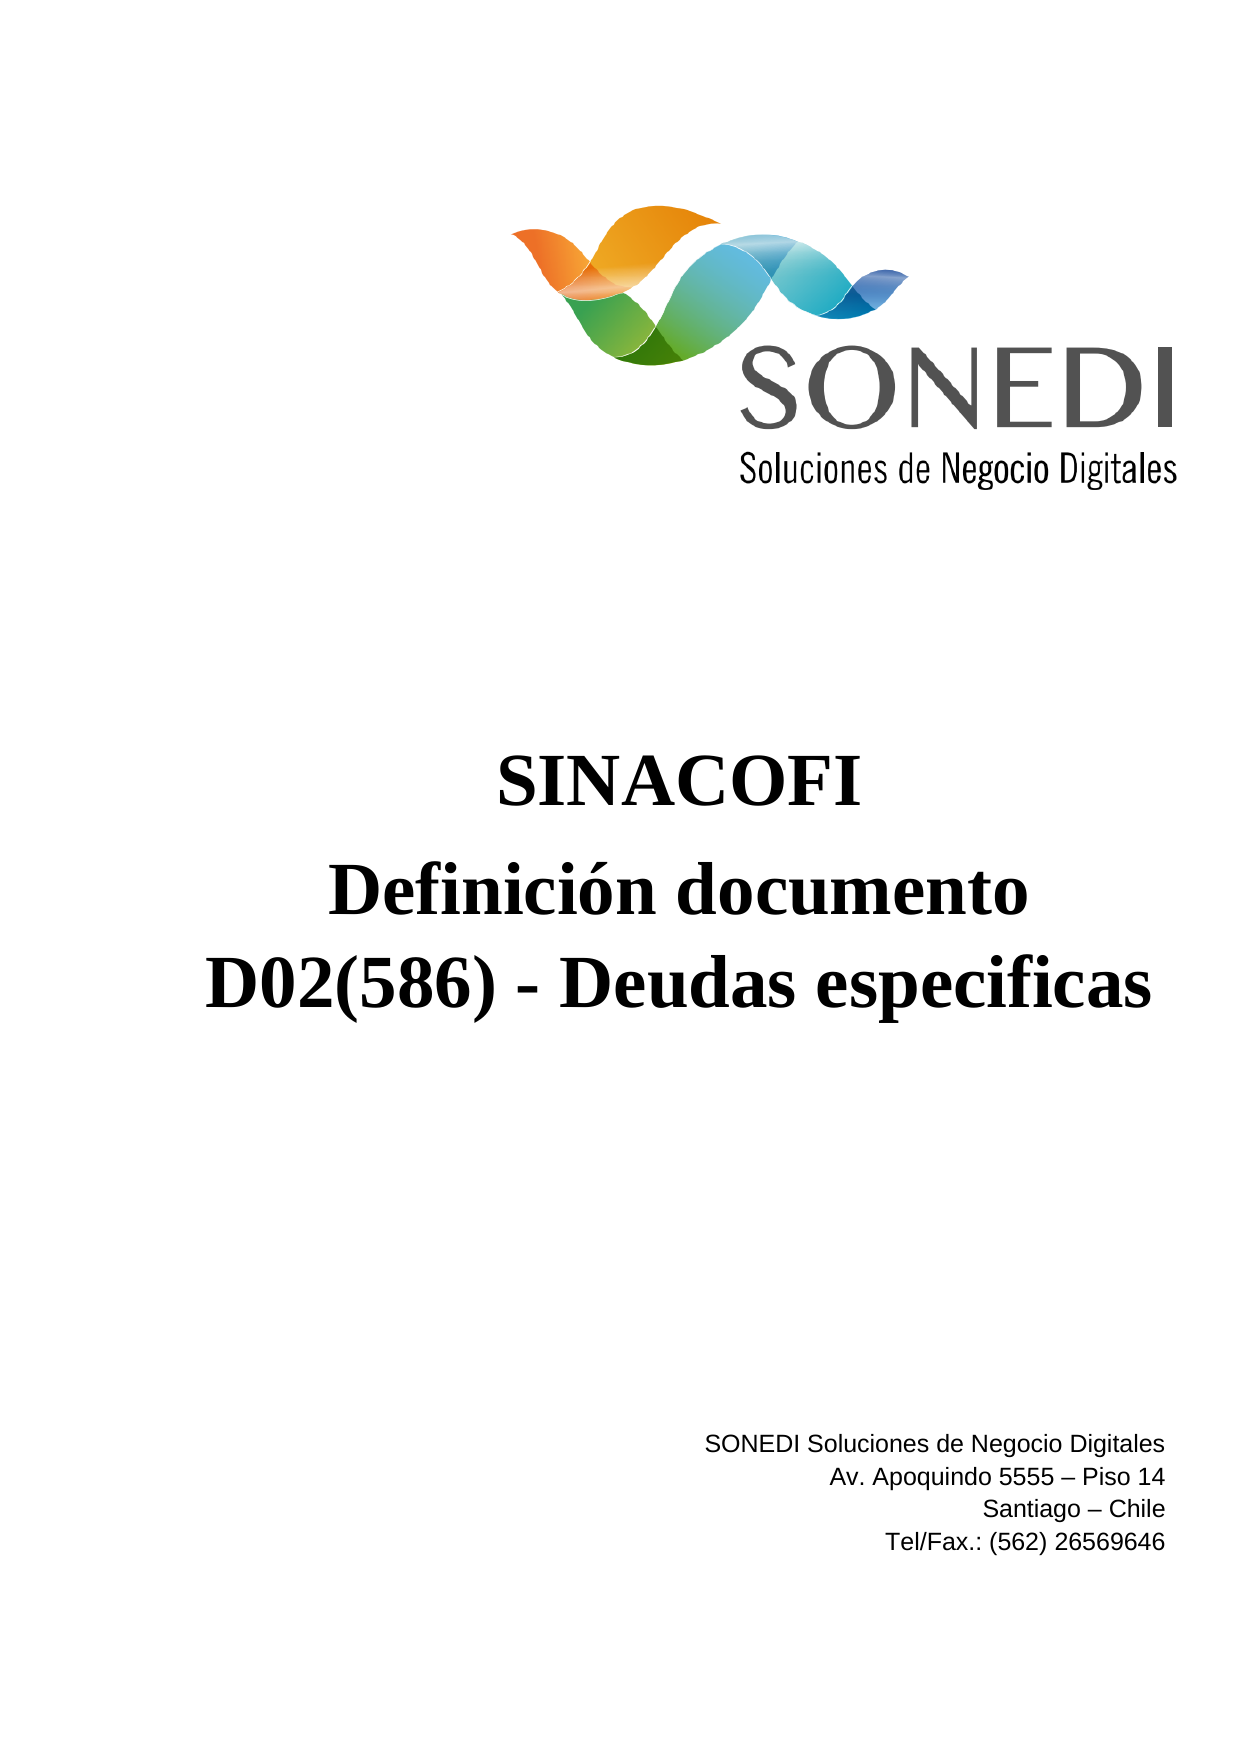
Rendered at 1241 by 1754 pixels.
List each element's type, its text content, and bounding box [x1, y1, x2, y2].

picture [500, 192, 1214, 506]
text SINACOFI [177, 735, 1181, 821]
text Definición documento D02(586) - Deudas especificas [177, 844, 1181, 1024]
